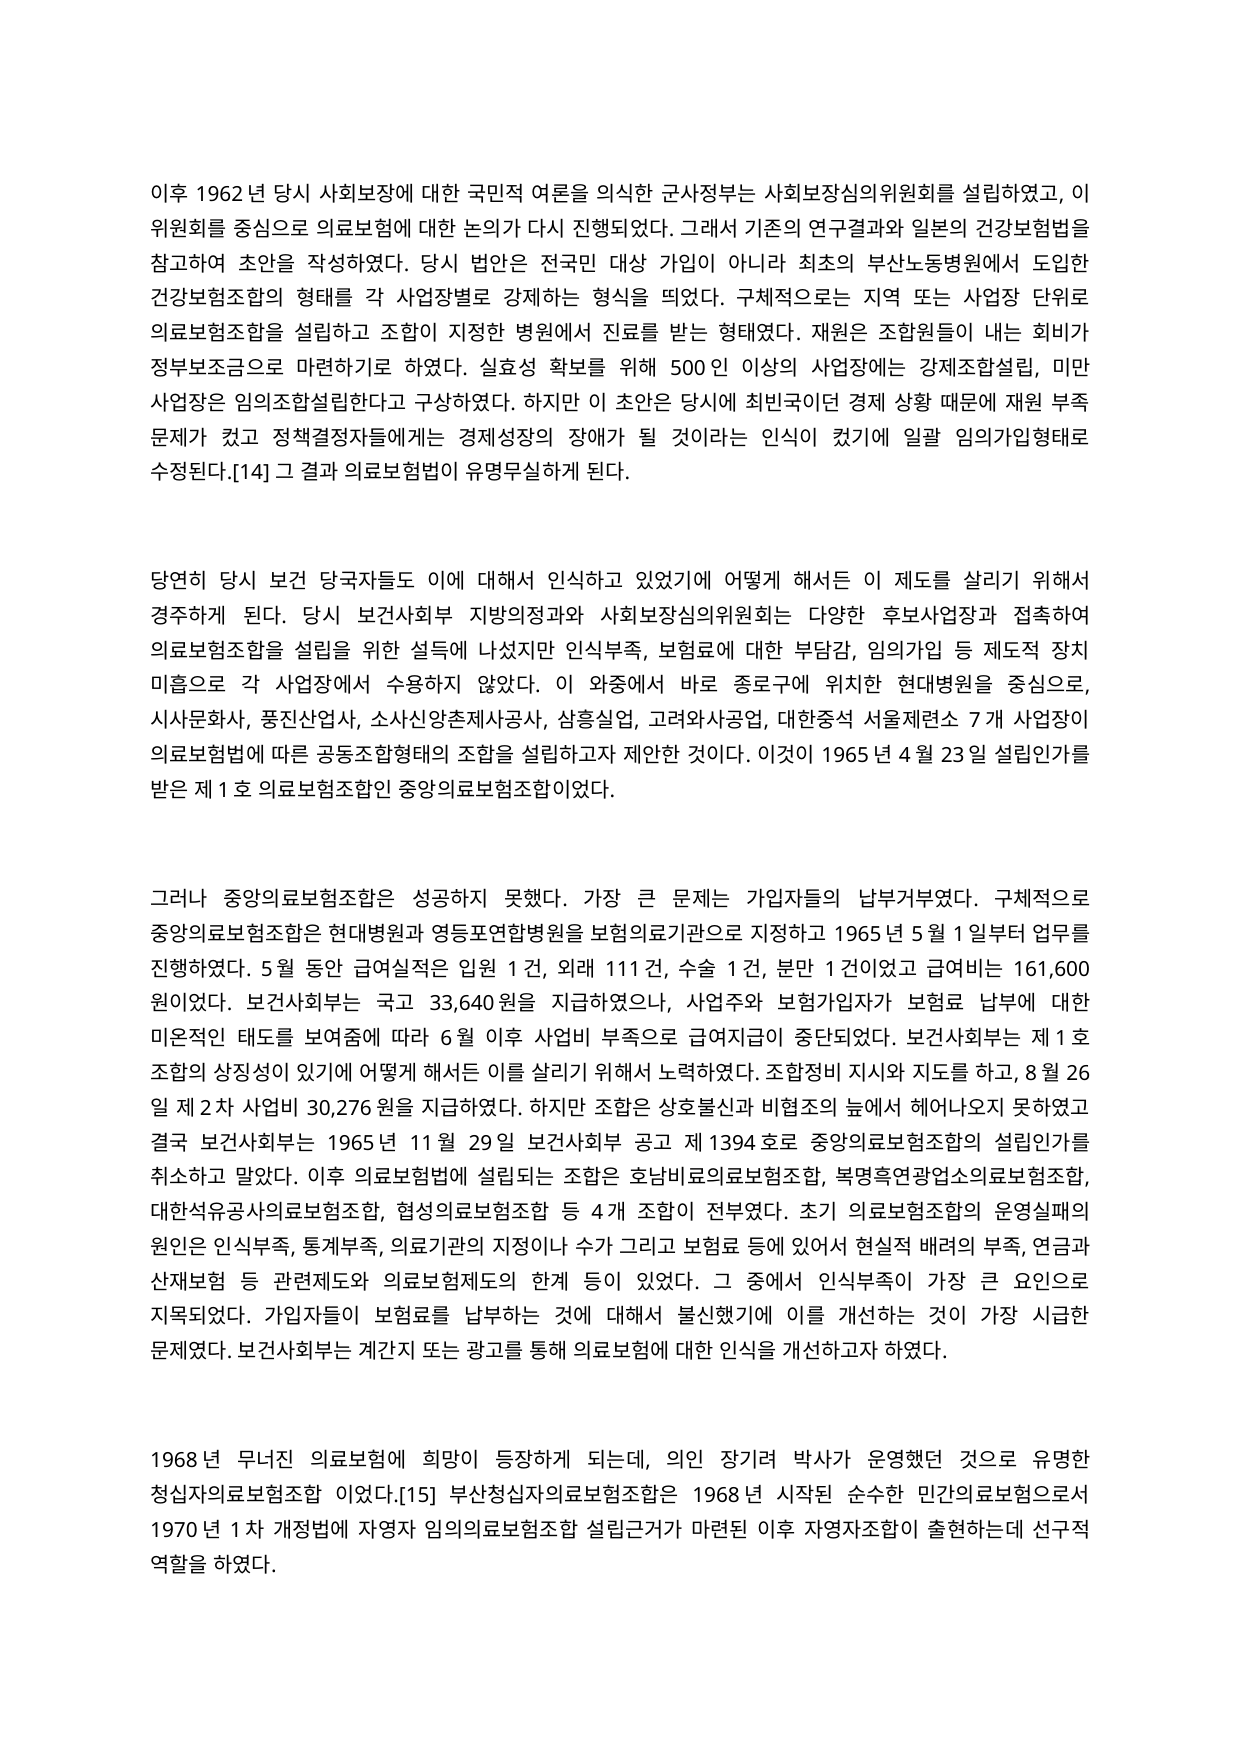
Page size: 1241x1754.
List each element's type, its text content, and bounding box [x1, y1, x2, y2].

text 당연히 당시 보건 당국자들도 이에 대해서 인식하고 있었기에 어떻게 해서든 이 제도를 살리기 위해서 경주하게 된다. 당시 보건사회부 지방의정과와 사회보장심의위원회는 다양한 후보사업장과 접촉하여 의료보험조합을 설립을 위한 설득에 나섰지만 인식부족, 보험료에 대한 부담감, 임의가입 등 제도적 장치 미흡으로 각 사업장에서 수용하지 않았다. 이 와중에서 바로 종로구에 위치한 현대병원을 중심으로, 시사문화사, 풍진산업사, 소사신앙촌제사공사, 삼흥실업, 고려와사공업, 대한중석 서울제련소 7개 사업장이 의료보험법에 따른 공동조합형태의 조합을 설립하고자 제안한 것이다. 이것이 1965년 4월 23일 설립인가를 받은 제1호 의료보험조합인 중앙의료보험조합이었다. [150, 564, 1090, 803]
text 이후 1962년 당시 사회보장에 대한 국민적 여론을 의식한 군사정부는 사회보장심의위원회를 설립하였고, 이 위원회를 중심으로 의료보험에 대한 논의가 다시 진행되었다. 그래서 기존의 연구결과와 일본의 건강보험법을 참고하여 초안을 작성하였다. 당시 법안은 전국민 대상 가입이 아니라 최초의 부산노동병원에서 도입한 건강보험조합의 형태를 각 사업장별로 강제하는 형식을 띄었다. 구체적으로는 지역 또는 사업장 단위로 의료보험조합을 설립하고 조합이 지정한 병원에서 진료를 받는 형태였다. 재원은 조합원들이 내는 회비가 정부보조금으로 마련하기로 하였다. 실효성 확보를 위해 500인 이상의 사업장에는 강제조합설립, 미만 사업장은 임의조합설립한다고 구상하였다. 하지만 이 초안은 당시에 최빈국이던 경제 상황 때문에 재원 부족 문제가 컸고 정책결정자들에게는 경제성장의 장애가 될 것이라는 인식이 컸기에 일괄 임의가입형태로 수정된다.[14] 그 결과 의료보험법이 유명무실하게 된다. [150, 177, 1090, 486]
text 그러나 중앙의료보험조합은 성공하지 못했다. 가장 큰 문제는 가입자들의 납부거부였다. 구체적으로 중앙의료보험조합은 현대병원과 영등포연합병원을 보험의료기관으로 지정하고 1965년 5월 1일부터 업무를 진행하였다. 5월 동안 급여실적은 입원 1건, 외래 111건, 수술 1건, 분만 1건이었고 급여비는 161,600원이었다. 보건사회부는 국고 33,640원을 지급하였으나, 사업주와 보험가입자가 보험료 납부에 대한 미온적인 태도를 보여줌에 따라 6월 이후 사업비 부족으로 급여지급이 중단되었다. 보건사회부는 제1호 조합의 상징성이 있기에 어떻게 해서든 이를 살리기 위해서 노력하였다. 조합정비 지시와 지도를 하고, 8월 26일 제2차 사업비 30,276원을 지급하였다. 하지만 조합은 상호불신과 비협조의 늪에서 헤어나오지 못하였고 결국 보건사회부는 1965년 11월 29일 보건사회부 공고 제1394호로 중앙의료보험조합의 설립인가를 취소하고 말았다. 이후 의료보험법에 설립되는 조합은 호남비료의료보험조합, 복명흑연광업소의료보험조합, 대한석유공사의료보험조합, 협성의료보험조합 등 4개 조합이 전부였다. 초기 의료보험조합의 운영실패의 원인은 인식부족, 통계부족, 의료기관의 지정이나 수가 그리고 보험료 등에 있어서 현실적 배려의 부족, 연금과 산재보험 등 관련제도와 의료보험제도의 한계 등이 있었다. 그 중에서 인식부족이 가장 큰 요인으로 지목되었다. 가입자들이 보험료를 납부하는 것에 대해서 불신했기에 이를 개선하는 것이 가장 시급한 문제였다. 보건사회부는 계간지 또는 광고를 통해 의료보험에 대한 인식을 개선하고자 하였다. [150, 882, 1090, 1365]
text 1968년 무너진 의료보험에 희망이 등장하게 되는데, 의인 장기려 박사가 운영했던 것으로 유명한 청십자의료보험조합 이었다.[15] 부산청십자의료보험조합은 1968년 시작된 순수한 민간의료보험으로서 1970년 1차 개정법에 자영자 임의의료보험조합 설립근거가 마련된 이후 자영자조합이 출현하는데 선구적 역할을 하였다. [150, 1443, 1090, 1578]
